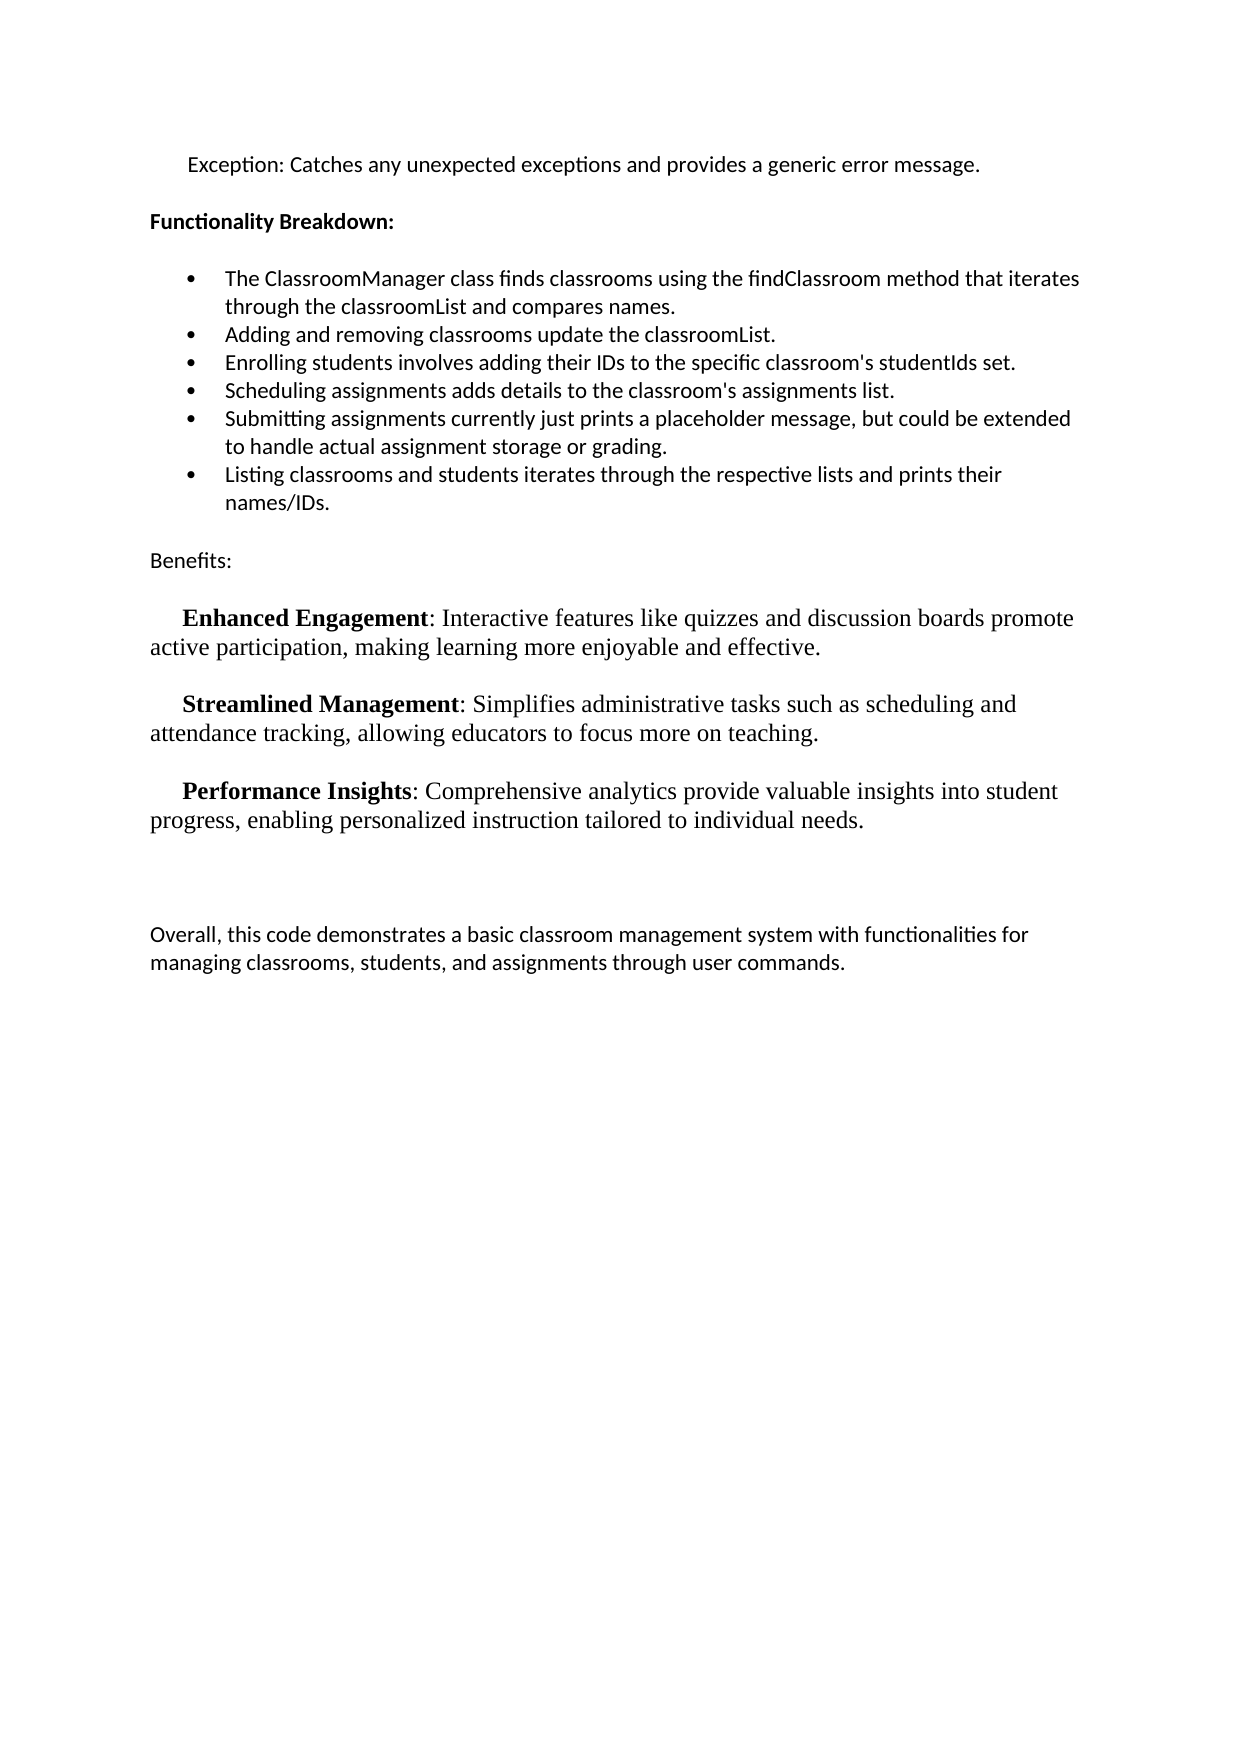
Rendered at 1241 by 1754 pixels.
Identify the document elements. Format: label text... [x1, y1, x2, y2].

text Functionality Breakdown: [150, 207, 1090, 235]
list The ClassroomManager class finds classrooms using the findClassroom method that iterates through the classroomList and compares names. [187, 264, 1090, 320]
text  Performance Insights: Comprehensive analytics provide valuable insights into student progress, enabling personalized instruction tailored to individual needs. [150, 776, 1090, 834]
list Enrolling students involves adding their IDs to the specific classroom's studentIds set. [187, 348, 1090, 376]
text  Enhanced Engagement: Interactive features like quizzes and discussion boards promote active participation, making learning more enjoyable and effective. [150, 603, 1090, 660]
text  Streamlined Management: Simplifies administrative tasks such as scheduling and attendance tracking, allowing educators to focus more on teaching. [150, 689, 1090, 747]
text Exception: Catches any unexpected exceptions and provides a generic error message. [187, 150, 1090, 178]
list Listing classrooms and students iterates through the respective lists and prints their names/IDs. [187, 461, 1090, 517]
list Scheduling assignments adds details to the classroom's assignments list. [187, 376, 1090, 404]
list Submitting assignments currently just prints a placeholder message, but could be extended to handle actual assignment storage or grading. [187, 404, 1090, 461]
text Benefits: [150, 546, 1090, 574]
text Overall, this code demonstrates a basic classroom management system with functionalities for managing classrooms, students, and assignments through user commands. [150, 920, 1090, 976]
list Adding and removing classrooms update the classroomList. [187, 320, 1090, 348]
